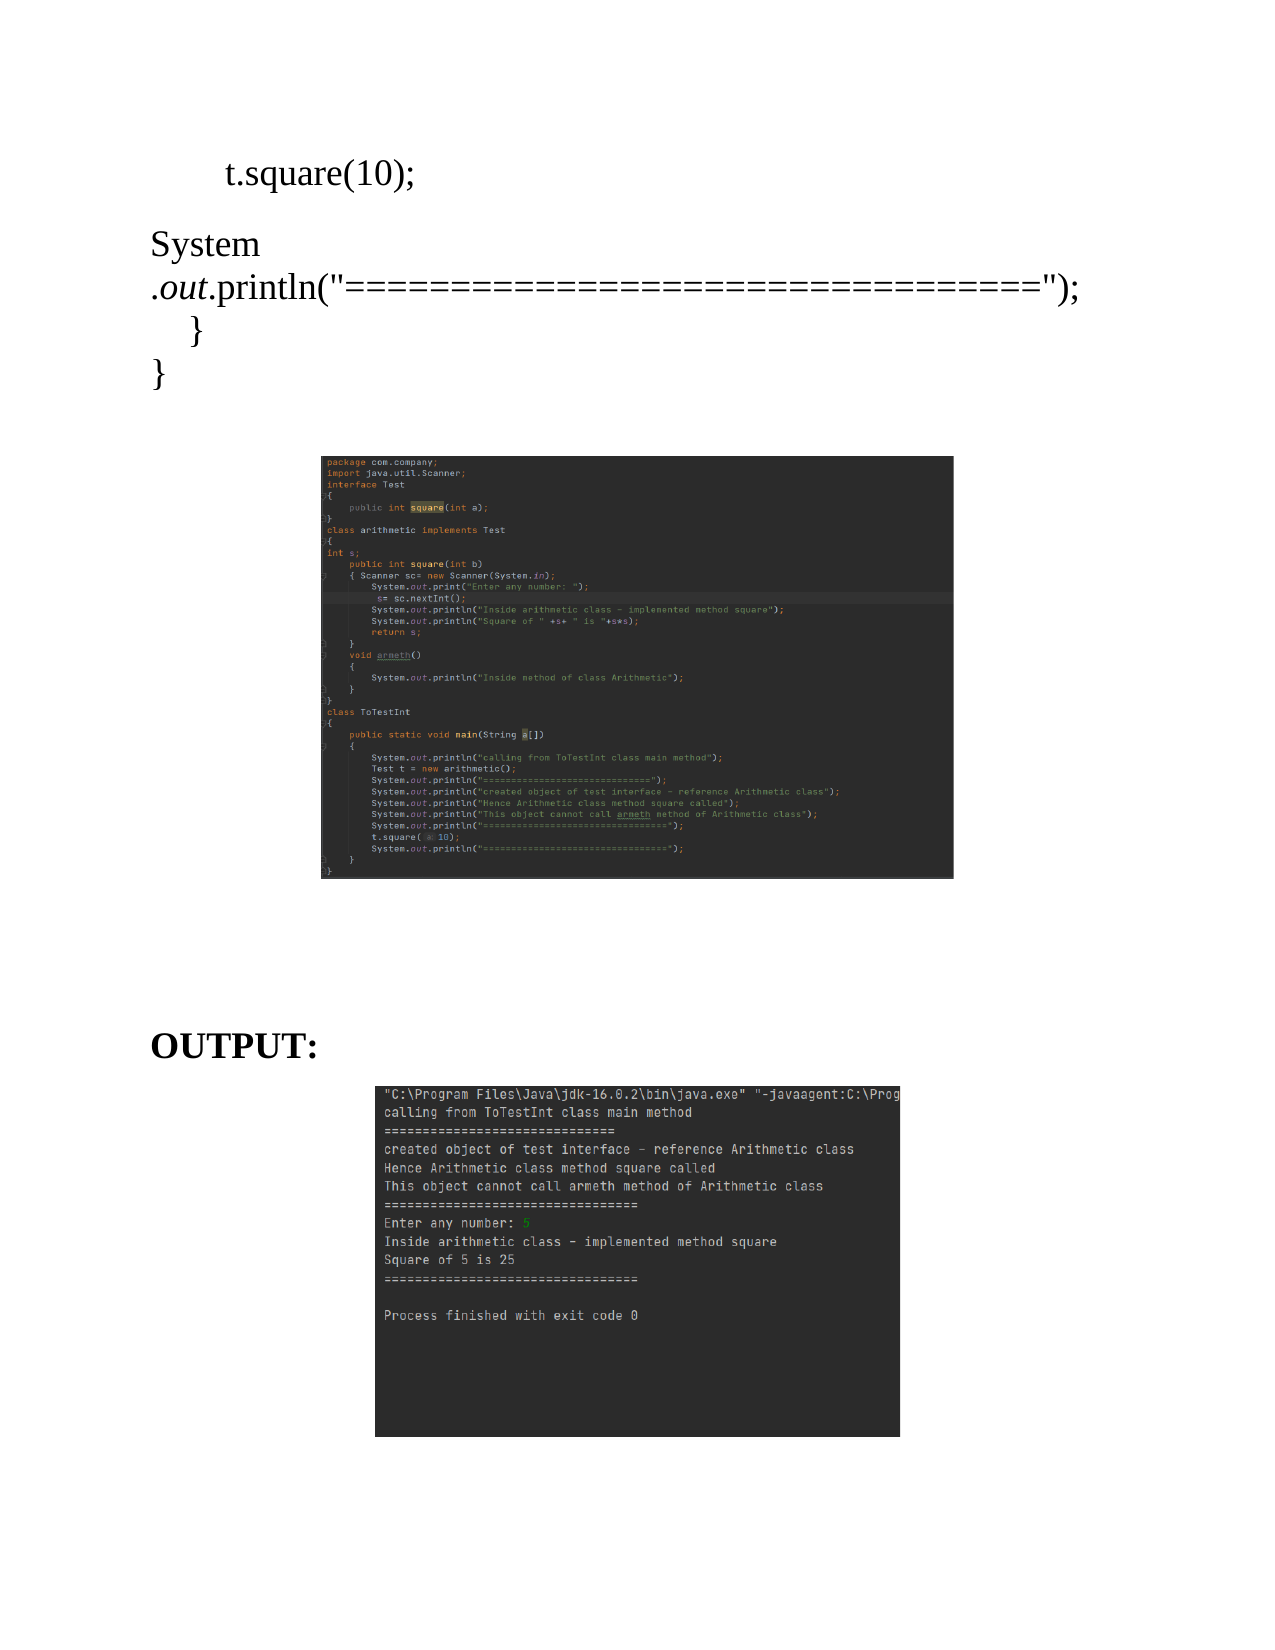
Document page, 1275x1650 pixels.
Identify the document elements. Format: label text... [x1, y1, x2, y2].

text OUTPUT: [150, 1023, 1125, 1067]
picture [321, 456, 954, 879]
picture [375, 1086, 901, 1437]
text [150, 150, 1125, 394]
